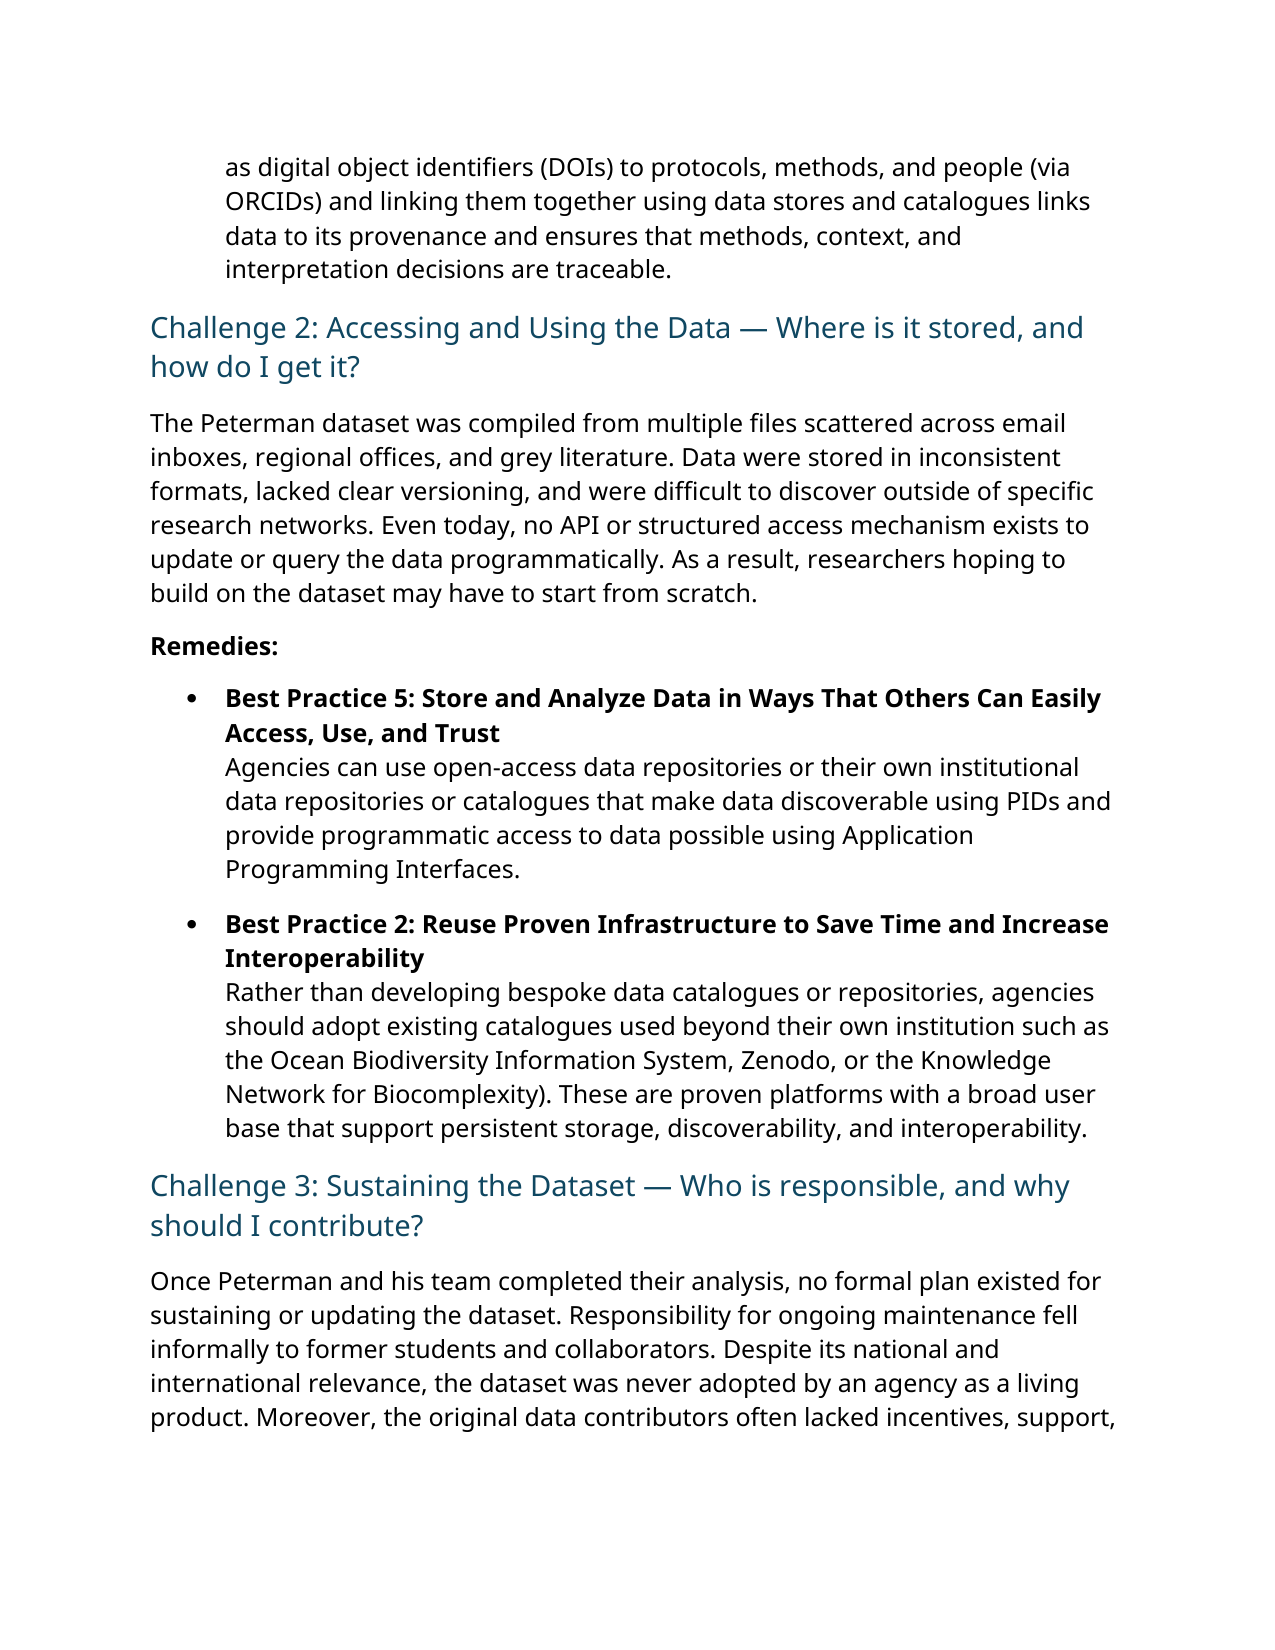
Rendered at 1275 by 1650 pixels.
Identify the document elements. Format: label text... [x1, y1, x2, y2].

list Best Practice 5: Store and Analyze Data in Ways That Others Can Easily Access, Use, and Trust Agencies can use open-access data repositories or their own institutional data repositories or catalogues that make data discoverable using PIDs and provide programmatic access to data possible using Application Programming Interfaces. [187, 681, 1125, 886]
subtitle Challenge 3: Sustaining the Dataset — Who is responsible, and why should I contribute? [150, 1166, 1125, 1245]
text Remedies: [150, 628, 1125, 662]
subtitle Challenge 2: Accessing and Using the Data — Where is it stored, and how do I get it? [150, 307, 1125, 386]
text The Peterman dataset was compiled from multiple files scattered across email inboxes, regional offices, and grey literature. Data were stored in inconsistent formats, lacked clear versioning, and were difficult to discover outside of specific research networks. Even today, no API or structured access mechanism exists to update or query the data programmatically. As a result, researchers hoping to build on the dataset may have to start from scratch. [150, 405, 1125, 609]
list Best Practice 2: Reuse Proven Infrastructure to Save Time and Increase Interoperability Rather than developing bespoke data catalogues or repositories, agencies should adopt existing catalogues used beyond their own institution such as the Ocean Biodiversity Information System, Zenodo, or the Knowledge Network for Biocomplexity). These are proven platforms with a broad user base that support persistent storage, discoverability, and interoperability. [187, 906, 1125, 1145]
